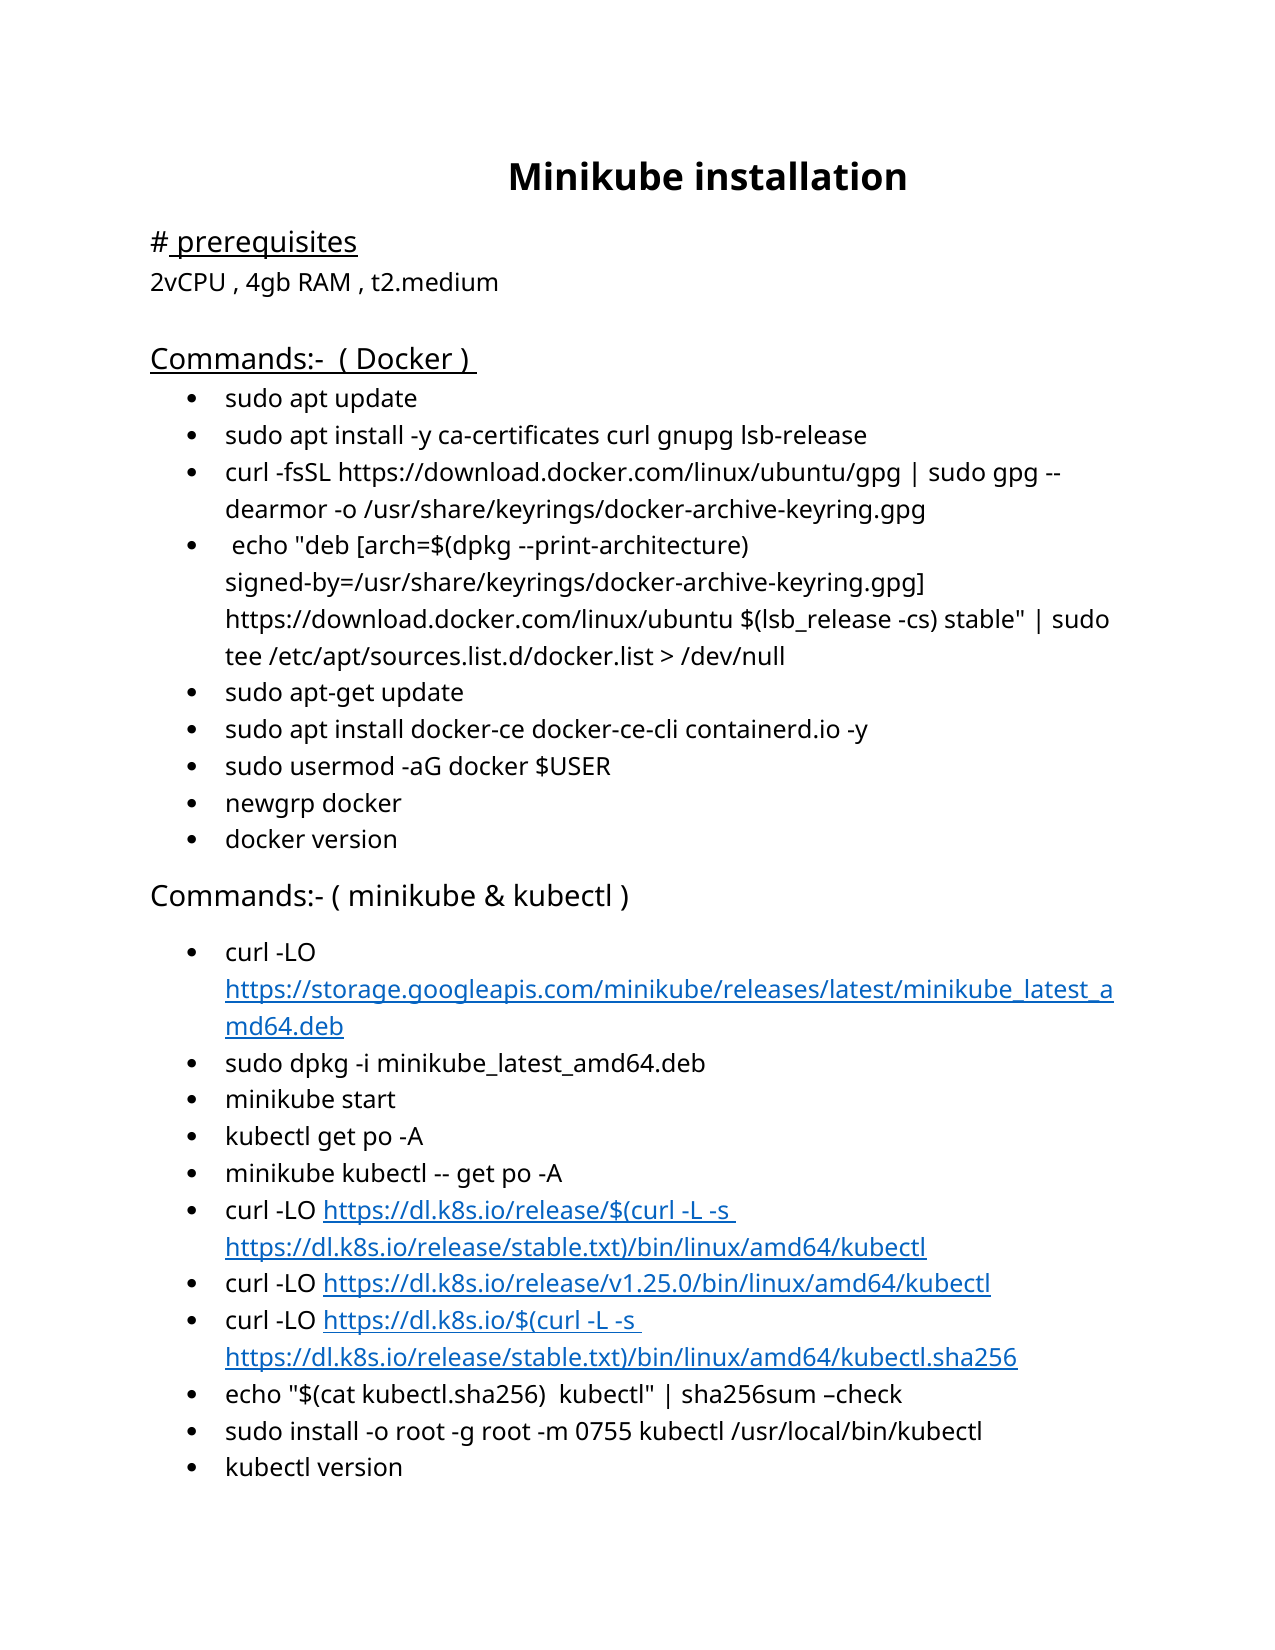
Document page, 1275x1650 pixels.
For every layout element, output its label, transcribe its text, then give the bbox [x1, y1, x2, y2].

list kubectl version [187, 1450, 1125, 1484]
list curl -LO https://dl.k8s.io/$(curl -L -s https://dl.k8s.io/release/stable.txt)/bin/linux/amd64/kubectl.sha256 [187, 1303, 1125, 1374]
list sudo usermod -aG docker $USER [187, 749, 1125, 783]
list sudo dpkg -i minikube_latest_amd64.deb [187, 1045, 1125, 1079]
list curl -LO https://dl.k8s.io/release/v1.25.0/bin/linux/amd64/kubectl [187, 1266, 1125, 1300]
text Commands:- ( Docker ) [150, 338, 1125, 378]
list minikube kubectl -- get po -A [187, 1156, 1125, 1190]
list sudo install -o root -g root -m 0755 kubectl /usr/local/bin/kubectl [187, 1413, 1125, 1447]
list curl -fsSL https://download.docker.com/linux/ubuntu/gpg | sudo gpg --dearmor -o /usr/share/keyrings/docker-archive-keyring.gpg [187, 454, 1125, 525]
list newgrp docker [187, 785, 1125, 819]
list curl -LO https://dl.k8s.io/release/$(curl -L -s https://dl.k8s.io/release/stable.txt)/bin/linux/amd64/kubectl [187, 1192, 1125, 1263]
text Minikube installation [150, 150, 1125, 201]
list docker version [187, 822, 1125, 856]
text # prerequisites [150, 222, 1125, 261]
list sudo apt update [187, 381, 1125, 415]
list curl -LO https://storage.googleapis.com/minikube/releases/latest/minikube_latest_amd64.deb [187, 935, 1125, 1043]
text Commands:- ( minikube & kubectl ) [150, 876, 1125, 915]
text 2vCPU , 4gb RAM , t2.medium [150, 264, 1125, 299]
list minikube start [187, 1082, 1125, 1116]
list echo "$(cat kubectl.sha256) kubectl" | sha256sum –check [187, 1376, 1125, 1410]
list sudo apt install docker-ce docker-ce-cli containerd.io -y [187, 712, 1125, 746]
list sudo apt install -y ca-certificates curl gnupg lsb-release [187, 418, 1125, 452]
list echo "deb [arch=$(dpkg --print-architecture) signed-by=/usr/share/keyrings/docker-archive-keyring.gpg] https://download.docker.com/linux/ubuntu $(lsb_release -cs) stable" | sudo tee /etc/apt/sources.list.d/docker.list > /dev/null [187, 528, 1125, 672]
list sudo apt-get update [187, 675, 1125, 709]
list kubectl get po -A [187, 1119, 1125, 1153]
